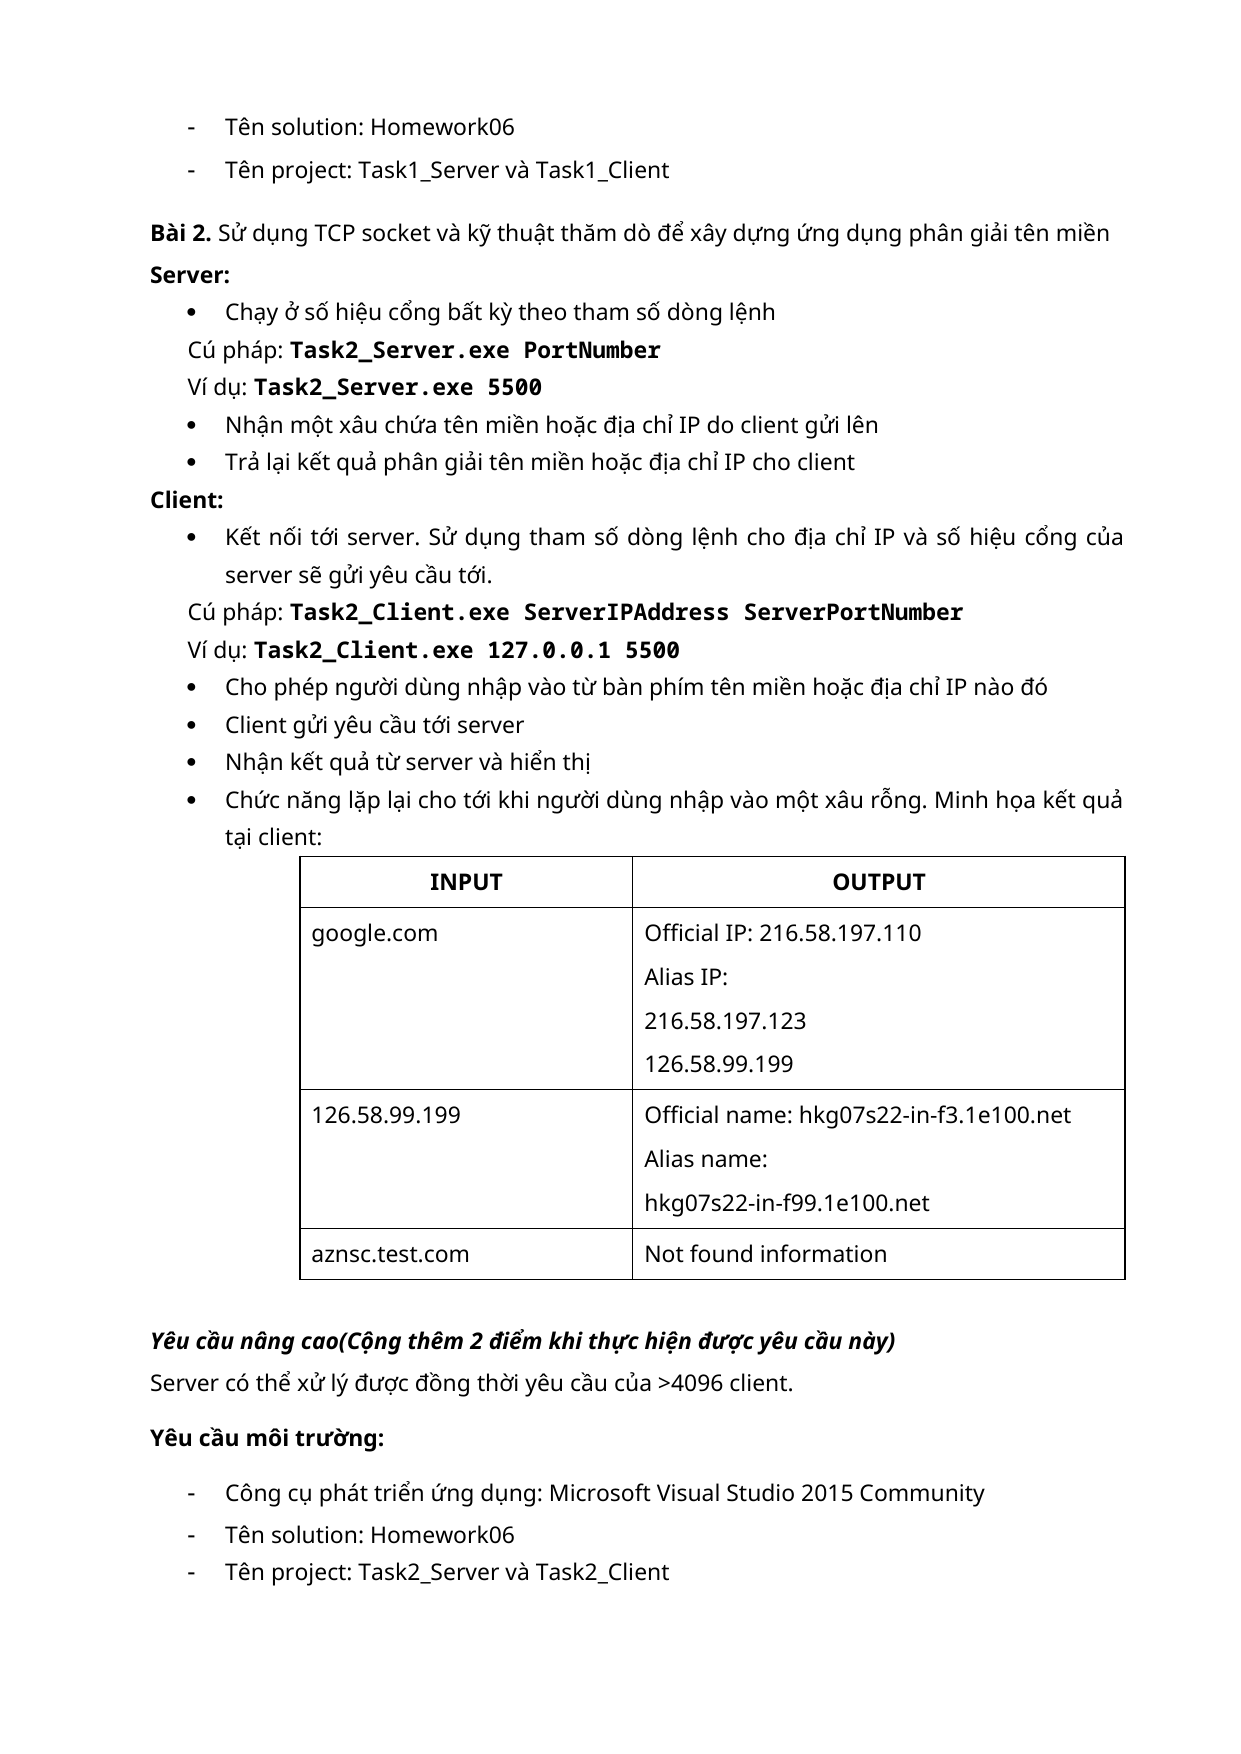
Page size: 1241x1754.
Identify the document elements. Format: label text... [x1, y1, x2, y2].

table_cell Not found information [633, 1229, 1124, 1278]
text Yêu cầu môi trường: [150, 1419, 1125, 1456]
text Client: [150, 481, 1125, 518]
list Chạy ở số hiệu cổng bất kỳ theo tham số dòng lệnh [187, 293, 1125, 331]
text Bài 2. Sử dụng TCP socket và kỹ thuật thăm dò để xây dựng ứng dụng phân giải tên miền [150, 213, 1125, 251]
table_header INPUT [301, 857, 632, 907]
list Client gửi yêu cầu tới server [187, 706, 1125, 743]
table_cell 126.58.99.199 [301, 1090, 632, 1227]
table_cell google.com [301, 908, 632, 1089]
text Ví dụ: Task2_Server.exe 5500 [187, 368, 1125, 406]
table_header OUTPUT [633, 857, 1124, 907]
text Cú pháp: Task2_Server.exe PortNumber [187, 331, 1125, 368]
text Server: [150, 256, 1125, 293]
list Nhận một xâu chứa tên miền hoặc địa chỉ IP do client gửi lên [187, 406, 1125, 443]
list Nhận kết quả từ server và hiển thị [187, 743, 1125, 781]
table_cell Official IP: 216.58.197.110 Alias IP: 216.58.197.123 126.58.99.199 [633, 908, 1124, 1089]
list Công cụ phát triển ứng dụng: Microsoft Visual Studio 2015 Community [187, 1473, 1125, 1511]
text Yêu cầu nâng cao(Cộng thêm 2 điểm khi thực hiện được yêu cầu này) [150, 1322, 1125, 1359]
list Tên project: Task2_Server và Task2_Client [187, 1553, 1125, 1591]
list Chức năng lặp lại cho tới khi người dùng nhập vào một xâu rỗng. Minh họa kết quả tại client: [187, 781, 1125, 856]
list Kết nối tới server. Sử dụng tham số dòng lệnh cho địa chỉ IP và số hiệu cổng của server sẽ gửi yêu cầu tới. [187, 518, 1125, 593]
list Tên solution: Homework06 [187, 1516, 1125, 1553]
list Tên solution: Homework06 [187, 108, 1125, 146]
table_cell aznsc.test.com [301, 1229, 632, 1278]
text Server có thể xử lý được đồng thời yêu cầu của >4096 client. [150, 1364, 1125, 1401]
table_cell Official name: hkg07s22-in-f3.1e100.net Alias name: hkg07s22-in-f99.1e100.net [633, 1090, 1124, 1227]
text Cú pháp: Task2_Client.exe ServerIPAddress ServerPortNumber [187, 593, 1125, 631]
list Cho phép người dùng nhập vào từ bàn phím tên miền hoặc địa chỉ IP nào đó [187, 668, 1125, 706]
list Tên project: Task1_Server và Task1_Client [187, 150, 1125, 188]
text Ví dụ: Task2_Client.exe 127.0.0.1 5500 [187, 631, 1125, 668]
list Trả lại kết quả phân giải tên miền hoặc địa chỉ IP cho client [187, 443, 1125, 481]
